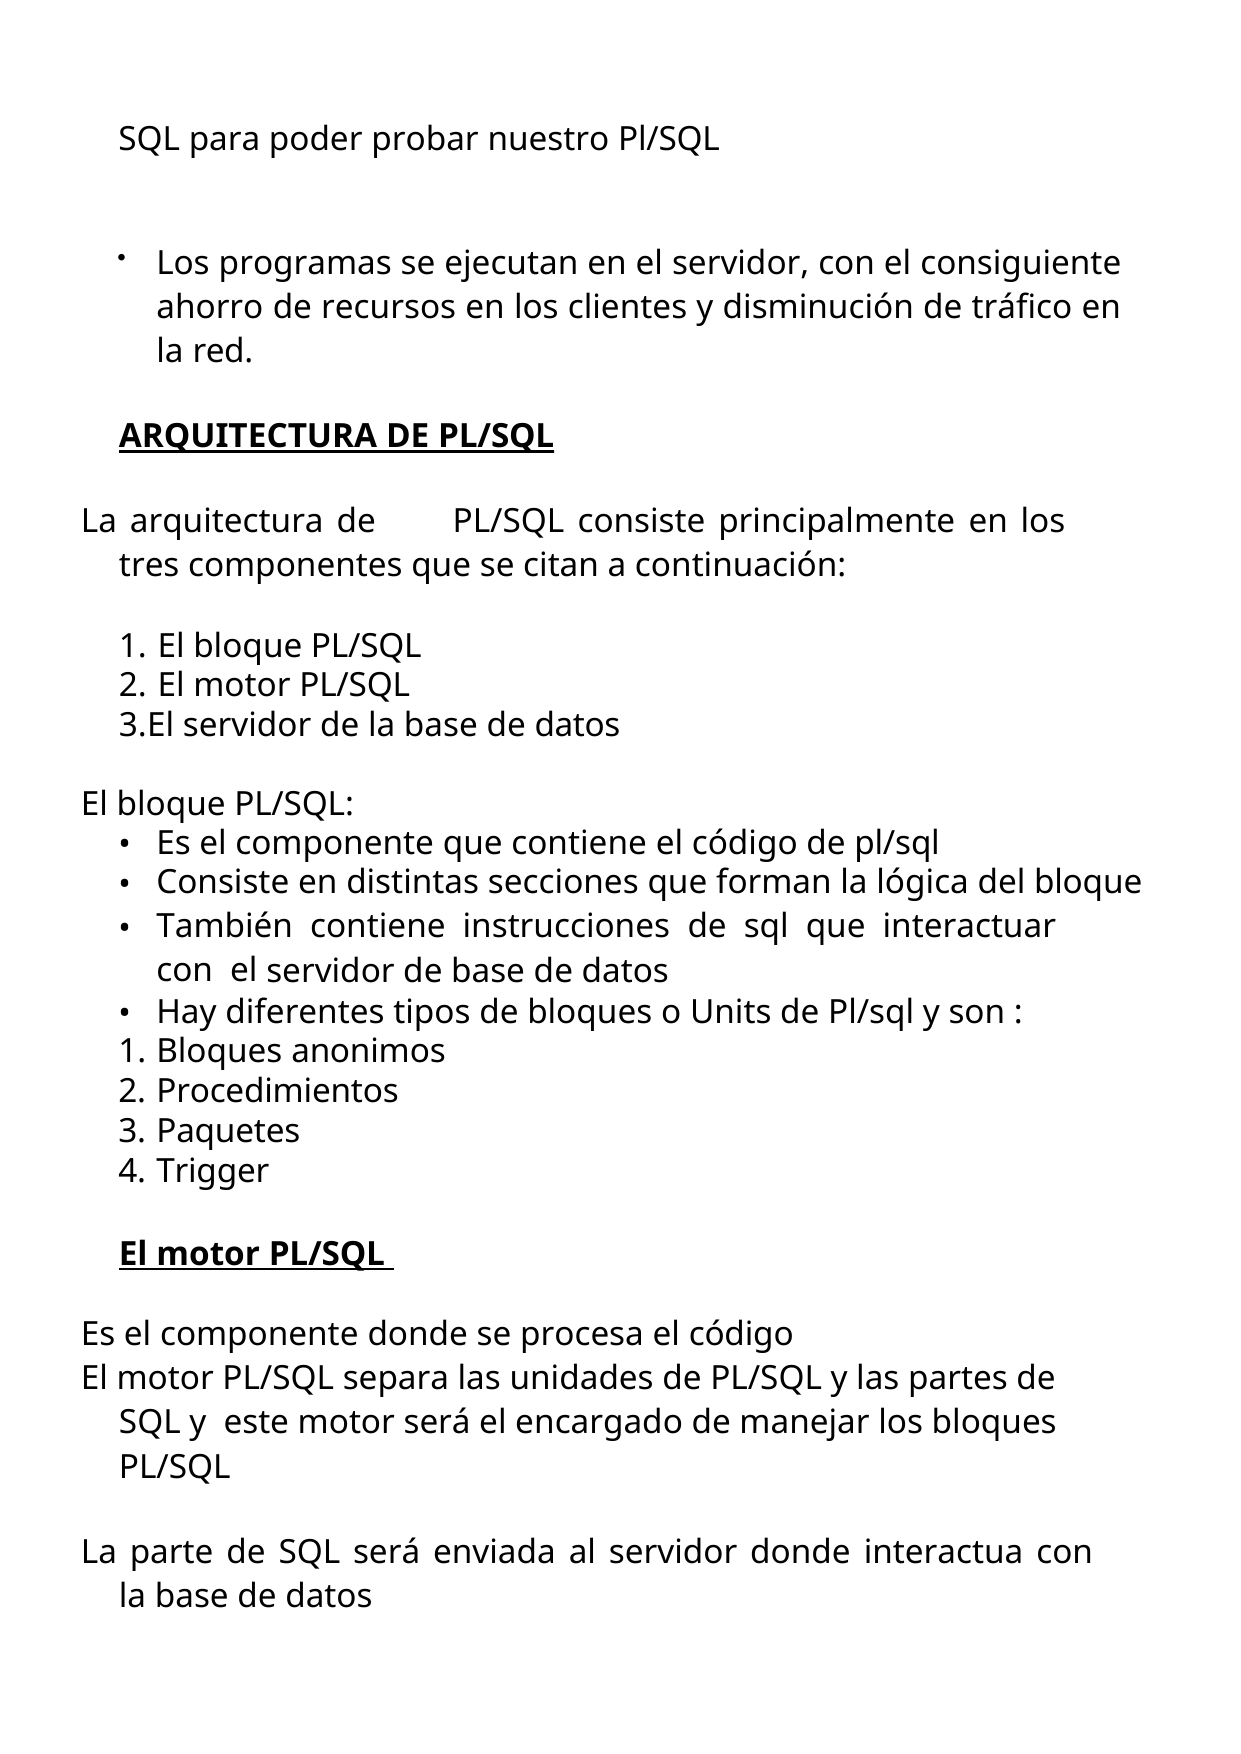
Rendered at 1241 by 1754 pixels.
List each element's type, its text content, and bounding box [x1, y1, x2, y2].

list También contiene instrucciones de sql que interactuar con el servidor de base de datos [118, 904, 1123, 992]
text Es el componente donde se procesa el código [81, 1314, 1240, 1354]
list Hay diferentes tipos de bloques o Units de Pl/sql y son : [118, 992, 1240, 1032]
list Trigger [118, 1151, 1240, 1192]
subtitle El motor PL/SQL [119, 1229, 1240, 1275]
subtitle ARQUITECTURA DE PL/SQL [119, 412, 1240, 457]
list Es el componente que contiene el código de pl/sql [118, 823, 1240, 863]
list Paquetes [118, 1112, 1240, 1151]
text El motor PL/SQL separa las unidades de PL/SQL y las partes de SQL y este motor será el encargado de manejar los bloques PL/SQL [81, 1354, 1122, 1488]
list Los programas se ejecutan en el servidor, con el consiguiente ahorro de recursos en los clientes y disminución de tráfico en la red. [118, 239, 1123, 373]
text El bloque PL/SQL: [81, 783, 1240, 823]
text La parte de SQL será enviada al servidor donde interactua con la base de datos [81, 1528, 1122, 1617]
list Procedimientos [118, 1072, 1240, 1112]
list Bloques anonimos [118, 1032, 1240, 1072]
text SQL para poder probar nuestro Pl/SQL [118, 114, 1240, 160]
list El bloque PL/SQL [119, 625, 1240, 665]
text La arquitectura de PL/SQL consiste principalmente en los tres componentes que se citan a continuación: [81, 497, 1122, 586]
list Consiste en distintas secciones que forman la lógica del bloque [118, 863, 1240, 903]
list El servidor de la base de datos [119, 705, 1240, 745]
list El motor PL/SQL [119, 665, 1240, 705]
